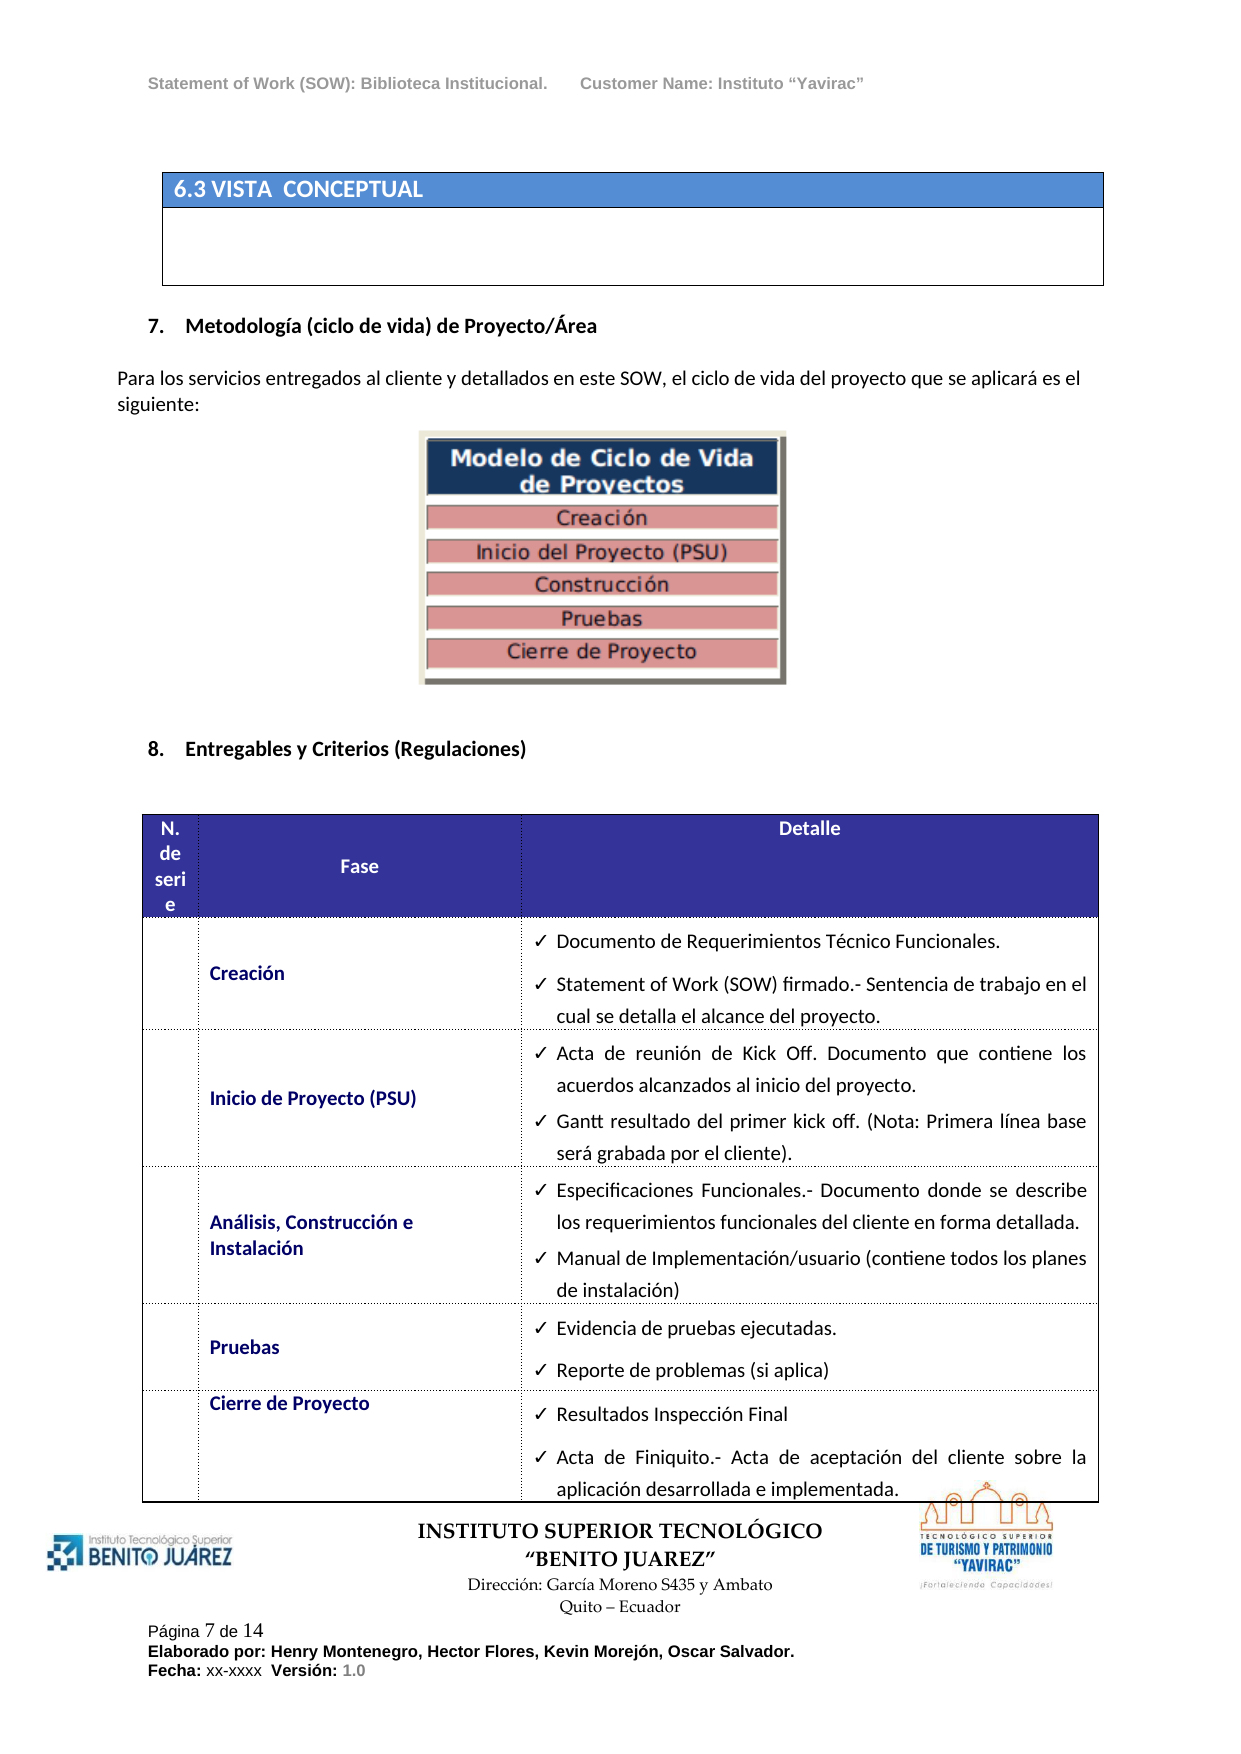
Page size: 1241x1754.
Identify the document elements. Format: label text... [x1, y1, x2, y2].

table_cell Análisis, Construcción e Instalación [198, 1166, 521, 1303]
picture [919, 1503, 1054, 1590]
table_header Detalle [521, 815, 1098, 917]
table_cell Evidencia de pruebas ejecutadas. Reporte de problemas (si aplica) [521, 1303, 1098, 1389]
list Entregables y Criterios (Regulaciones) [148, 735, 1092, 762]
table_cell Creación [198, 917, 521, 1028]
picture [45, 1533, 234, 1572]
table_cell Pruebas [198, 1303, 521, 1389]
table_cell [143, 1166, 198, 1303]
table_cell Inicio de Proyecto (PSU) [198, 1029, 521, 1166]
table_cell [143, 1303, 198, 1389]
table_header N. de serie [143, 815, 198, 917]
picture [407, 419, 796, 695]
text siguiente: [117, 391, 1092, 416]
list Metodología (ciclo de vida) de Proyecto/Área [148, 312, 1092, 339]
table_cell Especificaciones Funcionales.- Documento donde se describe los requerimientos funcionales del cliente en forma detallada. Manual de Implementación/usuario (contiene todos los planes de instalación) [521, 1166, 1098, 1303]
table_cell [163, 208, 1103, 284]
table_cell Acta de reunión de Kick Off. Documento que contiene los acuerdos alcanzados al inicio del proyecto. Gantt resultado del primer kick off. (Nota: Primera línea base será grabada por el cliente). [521, 1029, 1098, 1166]
text Para los servicios entregados al cliente y detallados en este SOW, el ciclo de vida del proyecto que se aplicará es el [117, 366, 1092, 391]
table_header VISTA CONCEPTUAL [163, 173, 1103, 207]
table_cell [143, 917, 198, 1028]
table_cell [143, 1029, 198, 1166]
table_cell [143, 1390, 198, 1501]
table_header Fase [198, 815, 521, 917]
table_cell Cierre de Proyecto [198, 1390, 521, 1501]
table_cell Resultados Inspección Final Acta de Finiquito.- Acta de aceptación del cliente sobre la aplicación desarrollada e implementada. Reporte de Errores [521, 1390, 1098, 1501]
table_cell Documento de Requerimientos Técnico Funcionales. Statement of Work (SOW) firmado.- Sentencia de trabajo en el cual se detalla el alcance del proyecto. [521, 917, 1098, 1028]
